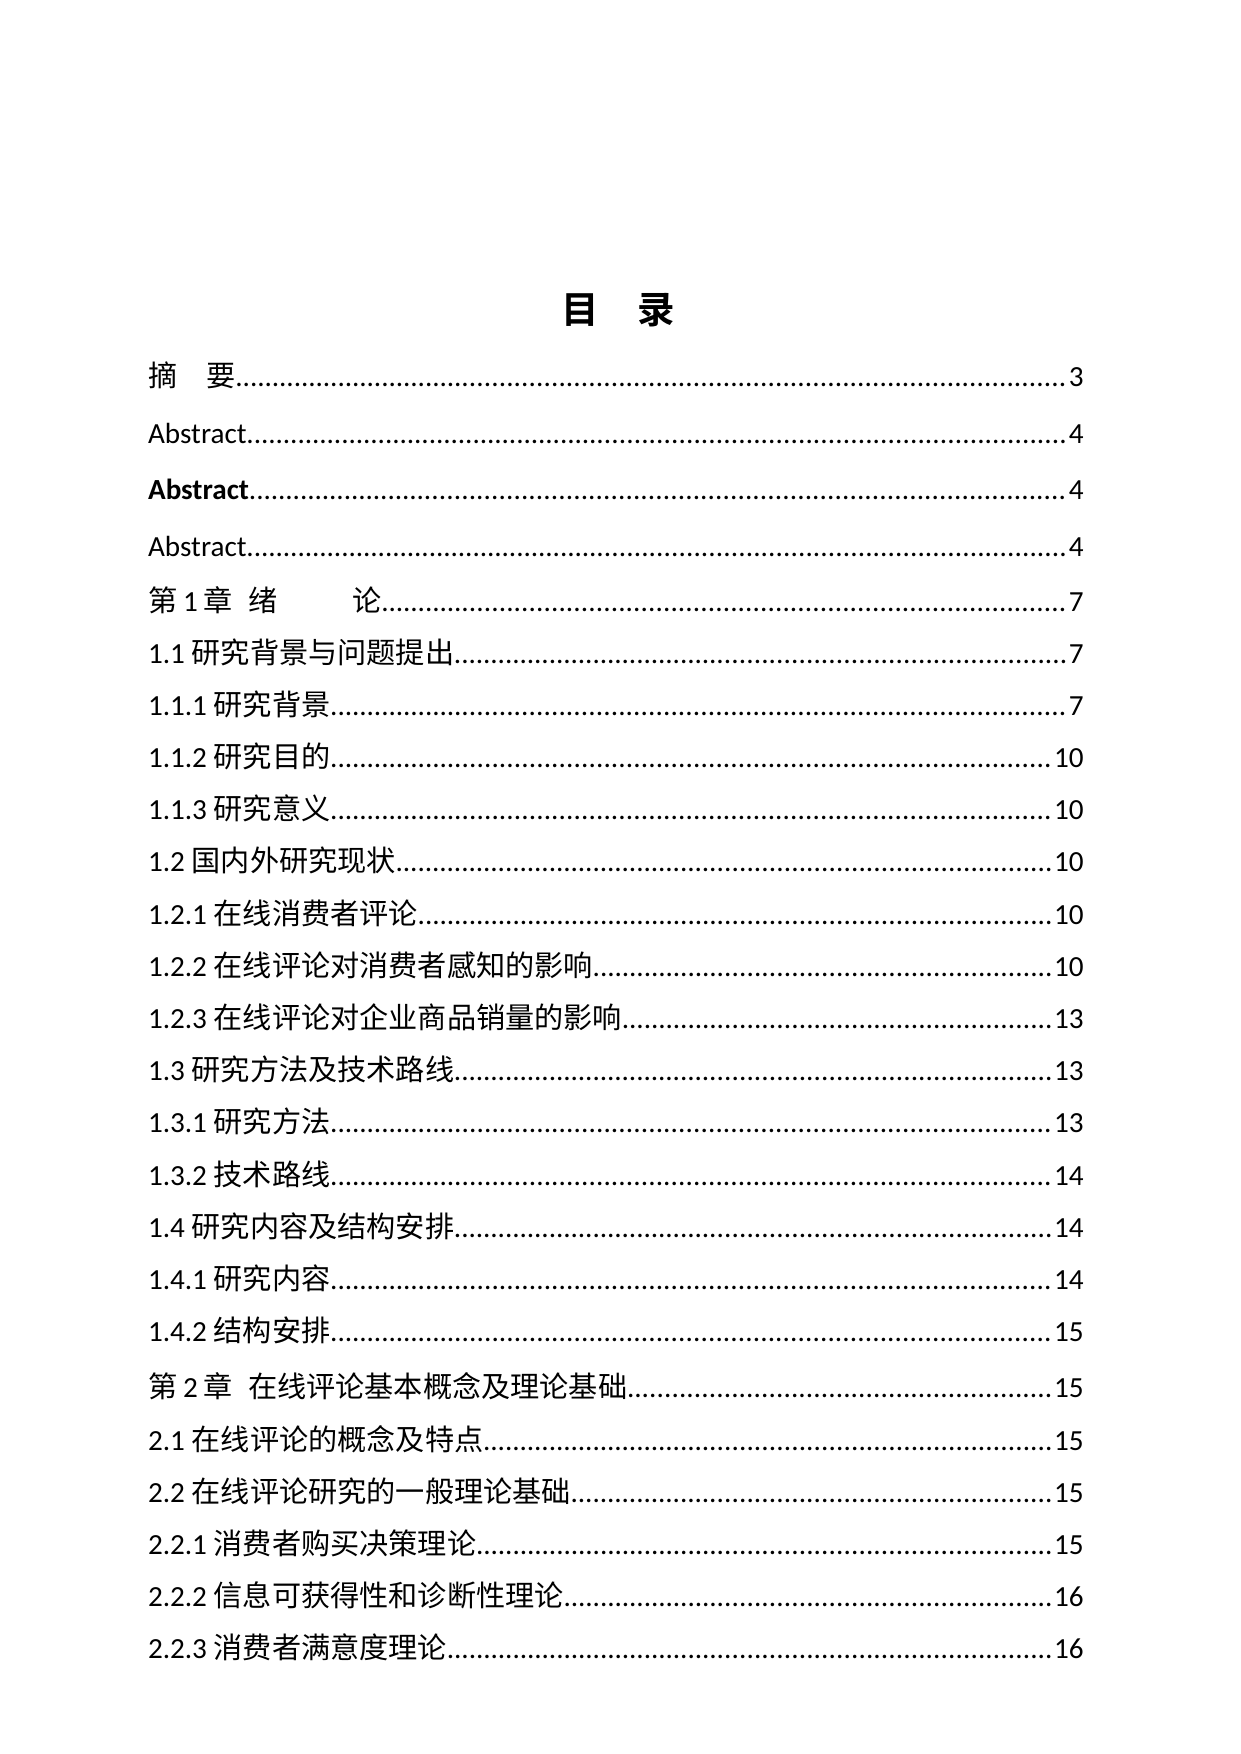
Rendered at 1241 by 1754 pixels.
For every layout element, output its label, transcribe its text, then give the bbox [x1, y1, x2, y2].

text 1.3.1 研究方法 13 [148, 1102, 1088, 1141]
text 2.1 在线评论的概念及特点 15 [148, 1419, 1088, 1458]
text 1.4.2 结构安排 15 [148, 1310, 1088, 1350]
text Abstract 4 [148, 407, 1088, 451]
text 1.2.1 在线消费者评论 10 [148, 893, 1088, 933]
text 1.4.1 研究内容 14 [148, 1258, 1088, 1298]
text 第2章 在线评论基本概念及理论基础 15 [148, 1363, 1088, 1406]
text 第1章 绪 论 7 [148, 576, 1088, 619]
text 1.1.1 研究背景 7 [148, 684, 1088, 724]
text 1.1.3 研究意义 10 [148, 788, 1088, 828]
text 2.2.2 信息可获得性和诊断性理论 16 [148, 1575, 1088, 1615]
text 1.2 国内外研究现状 10 [148, 841, 1088, 880]
text 1.2.3 在线评论对企业商品销量的影响 13 [148, 997, 1088, 1037]
text 1.1 研究背景与问题提出 7 [148, 632, 1088, 672]
text 1.2.2 在线评论对消费者感知的影响 10 [148, 945, 1088, 985]
text 摘 要 3 [148, 351, 1088, 394]
text 目 录 [148, 282, 1088, 334]
text 2.2 在线评论研究的一般理论基础 15 [148, 1471, 1088, 1511]
text 2.2.1 消费者购买决策理论 15 [148, 1523, 1088, 1563]
text 2.2.3 消费者满意度理论 16 [148, 1628, 1088, 1667]
text 1.1.2 研究目的 10 [148, 736, 1088, 776]
text 1.3.2 技术路线 14 [148, 1154, 1088, 1193]
text Abstract 4 [148, 463, 1088, 507]
text 1.3 研究方法及技术路线 13 [148, 1049, 1088, 1089]
text 1.4 研究内容及结构安排 14 [148, 1206, 1088, 1246]
text Abstract 4 [148, 519, 1088, 563]
